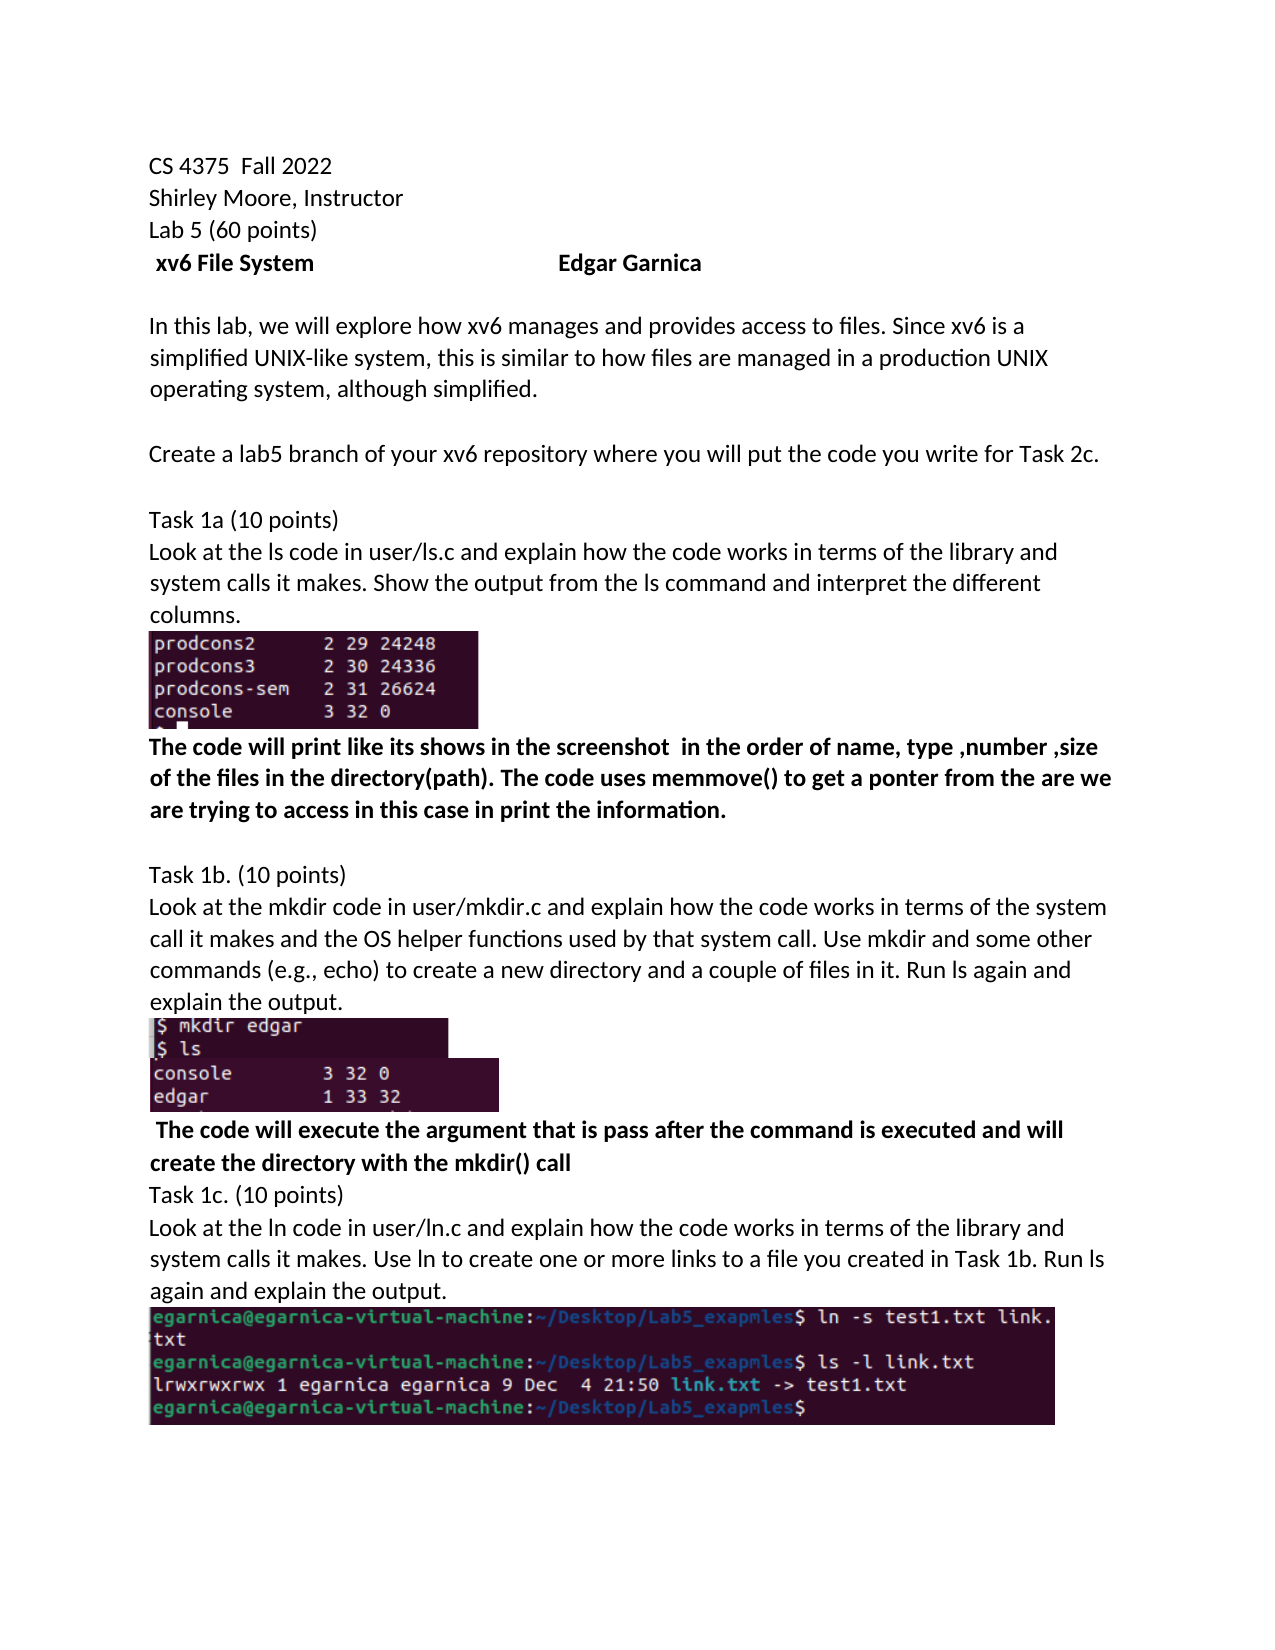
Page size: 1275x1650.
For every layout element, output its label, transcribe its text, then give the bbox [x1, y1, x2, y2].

picture [148, 1018, 499, 1112]
text CS 4375 Fall 2022 [148, 150, 1122, 181]
text Task 1c. (10 points) [148, 1179, 1122, 1210]
text The code will print like its shows in the screenshot in the order of name, type ,number ,size of the files in the directory(path). The code uses memmove() to get a ponter from the are we are trying to access in this case in print the information. [148, 731, 1122, 824]
text In this lab, we will explore how xv6 manages and provides access to files. Since xv6 is a simplified UNIX-like system, this is similar to how files are managed in a production UNIX operating system, although simplified. [148, 310, 1122, 404]
text Look at the mkdir code in user/mkdir.c and explain how the code works in terms of the system call it makes and the OS helper functions used by that system call. Use mkdir and some other commands (e.g., echo) to create a new directory and a couple of files in it. Run ls again and explain the output. [148, 891, 1122, 1017]
text Task 1a (10 points) [148, 504, 1122, 534]
text Lab 5 (60 points) [148, 214, 1122, 245]
text Look at the ln code in user/ln.c and explain how the code works in terms of the library and system calls it makes. Use ln to create one or more links to a file you created in Task 1b. Run ls again and explain the output. [148, 1212, 1122, 1306]
text Look at the ls code in user/ls.c and explain how the code works in terms of the library and system calls it makes. Show the output from the ls command and interpret the different columns. [148, 536, 1122, 630]
picture [148, 631, 479, 729]
text Task 1b. (10 points) [148, 859, 1122, 889]
picture [148, 1307, 1055, 1425]
text Shirley Moore, Instructor [148, 182, 1122, 213]
text Create a lab5 branch of your xv6 repository where you will put the code you write for Task 2c. [148, 439, 1122, 469]
text xv6 File System Edgar Garnica [150, 247, 717, 277]
text The code will execute the argument that is pass after the command is executed and will create the directory with the mkdir() call [150, 1114, 1122, 1177]
